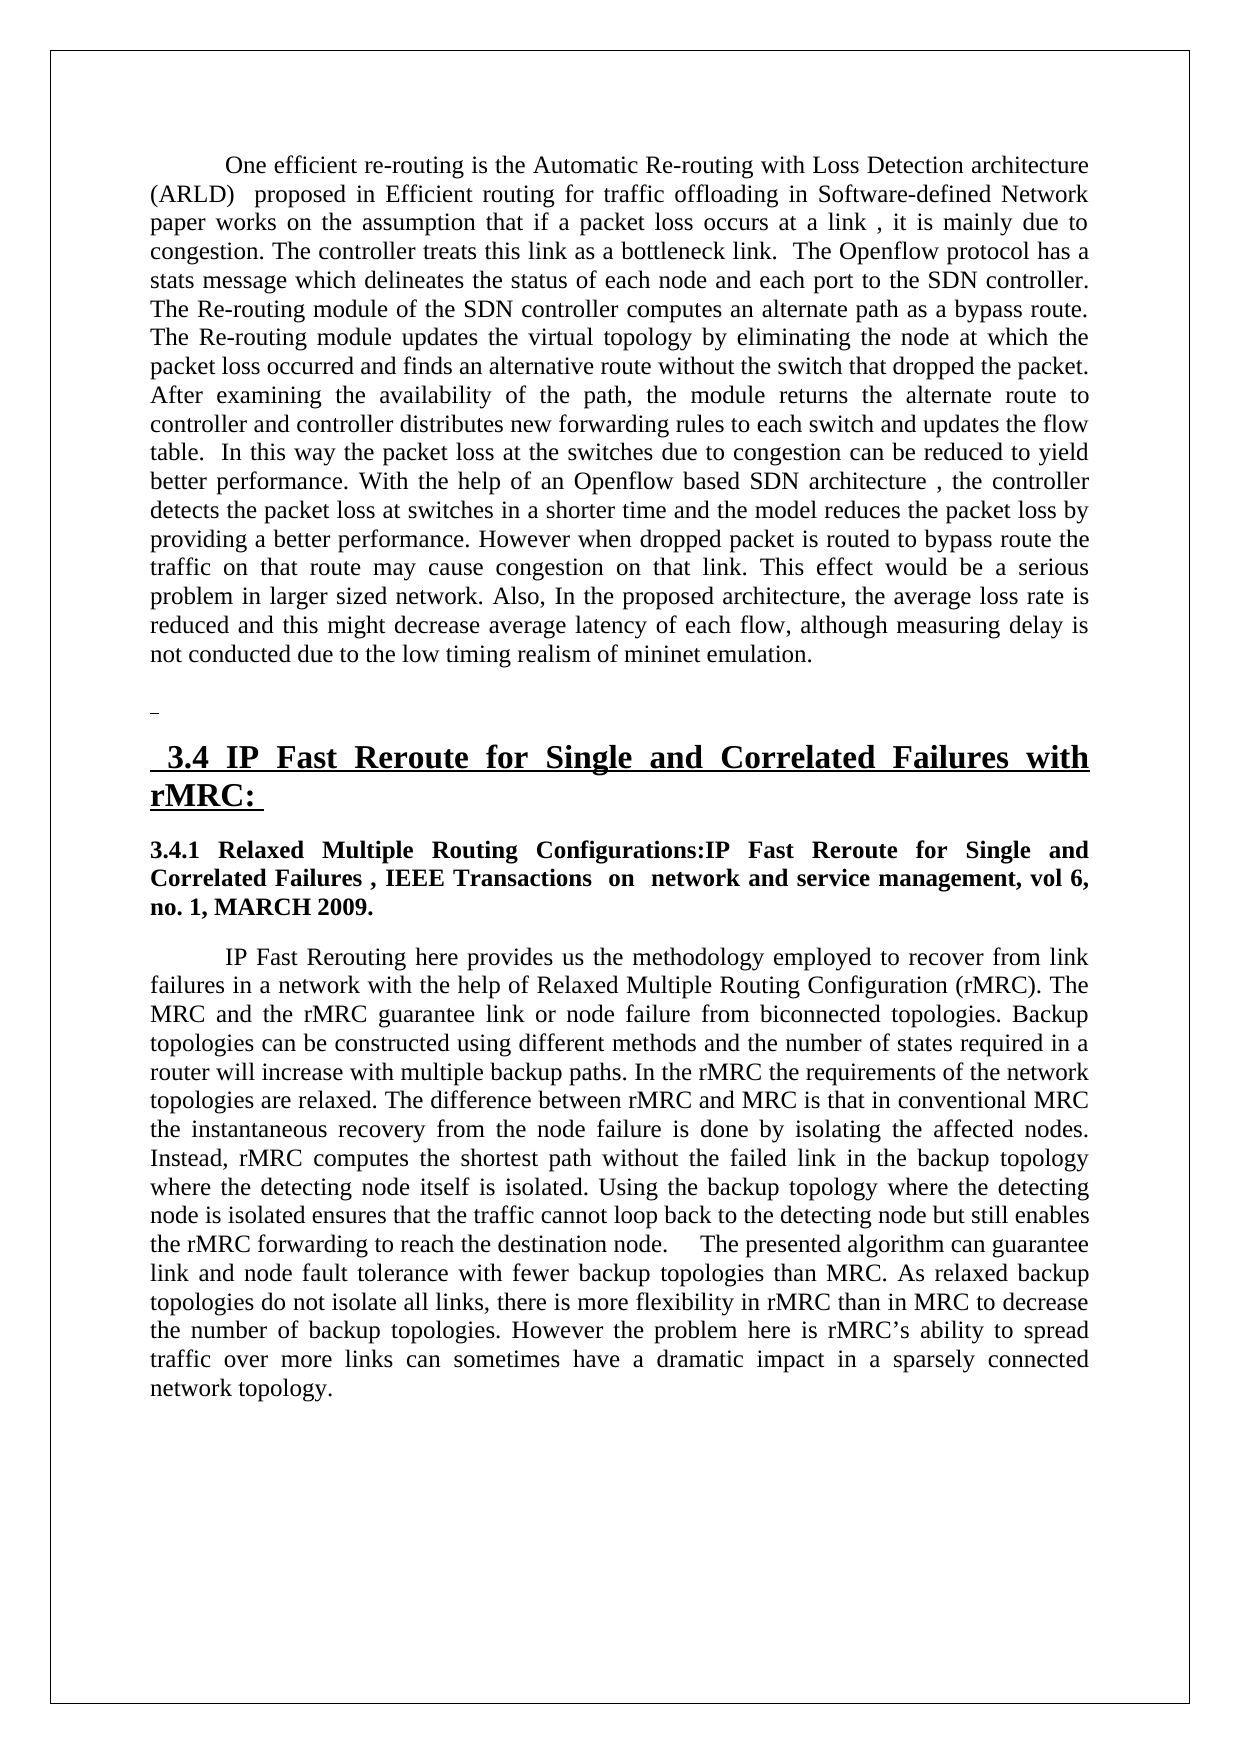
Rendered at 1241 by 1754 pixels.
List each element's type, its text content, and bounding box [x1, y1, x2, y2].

text 3.4 IP Fast Reroute for Single and Correlated Failures with rMRC: [150, 772, 1090, 814]
text 3.4.1 Relaxed Multiple Routing Configurations:IP Fast Reroute for Single and Correlated Failures , IEEE Transactions on network and service management, vol 6, no. 1, MARCH 2009. [150, 835, 1090, 921]
text One efficient re-routing is the Automatic Re-routing with Loss Detection architecture (ARLD) proposed in Efficient routing for traffic offloading in Software-defined Network paper works on the assumption that if a packet loss occurs at a link , it is mainly due to congestion. The controller treats this link as a bottleneck link. The Openflow protocol has a stats message which delineates the status of each node and each port to the SDN controller. The Re-routing module of the SDN controller computes an alternate path as a bypass route. The Re-routing module updates the virtual topology by eliminating the node at which the packet loss occurred and finds an alternative route without the switch that dropped the packet. After examining the availability of the path, the module returns the alternate route to controller and controller distributes new forwarding rules to each switch and updates the flow table. In this way the packet loss at the switches due to congestion can be reduced to yield better performance. With the help of an Openflow based SDN architecture , the controller detects the packet loss at switches in a shorter time and the model reduces the packet loss by providing a better performance. However when dropped packet is routed to bypass route the traffic on that route may cause congestion on that link. This effect would be a serious problem in larger sized network. Also, In the proposed architecture, the average loss rate is reduced and this might decrease average latency of each flow, although measuring delay is not conducted due to the low timing realism of mininet emulation. [150, 150, 1090, 667]
text IP Fast Rerouting here provides us the methodology employed to recover from link failures in a network with the help of Relaxed Multiple Routing Configuration (rMRC). The MRC and the rMRC guarantee link or node failure from biconnected topologies. Backup topologies can be constructed using different methods and the number of states required in a router will increase with multiple backup paths. In the rMRC the requirements of the network topologies are relaxed. The difference between rMRC and MRC is that in conventional MRC the instantaneous recovery from the node failure is done by isolating the affected nodes. Instead, rMRC computes the shortest path without the failed link in the backup topology where the detecting node itself is isolated. Using the backup topology where the detecting node is isolated ensures that the traffic cannot loop back to the detecting node but still enables the rMRC forwarding to reach the destination node. The presented algorithm can guarantee link and node fault tolerance with fewer backup topologies than MRC. As relaxed backup topologies do not isolate all links, there is more flexibility in rMRC than in MRC to decrease the number of backup topologies. However the problem here is rMRC’s ability to spread traffic over more links can sometimes have a dramatic impact in a sparsely connected network topology. [150, 942, 1090, 1402]
text 3.4 IP Fast Reroute for Single and Correlated Failures with rMRC: [150, 737, 1090, 770]
